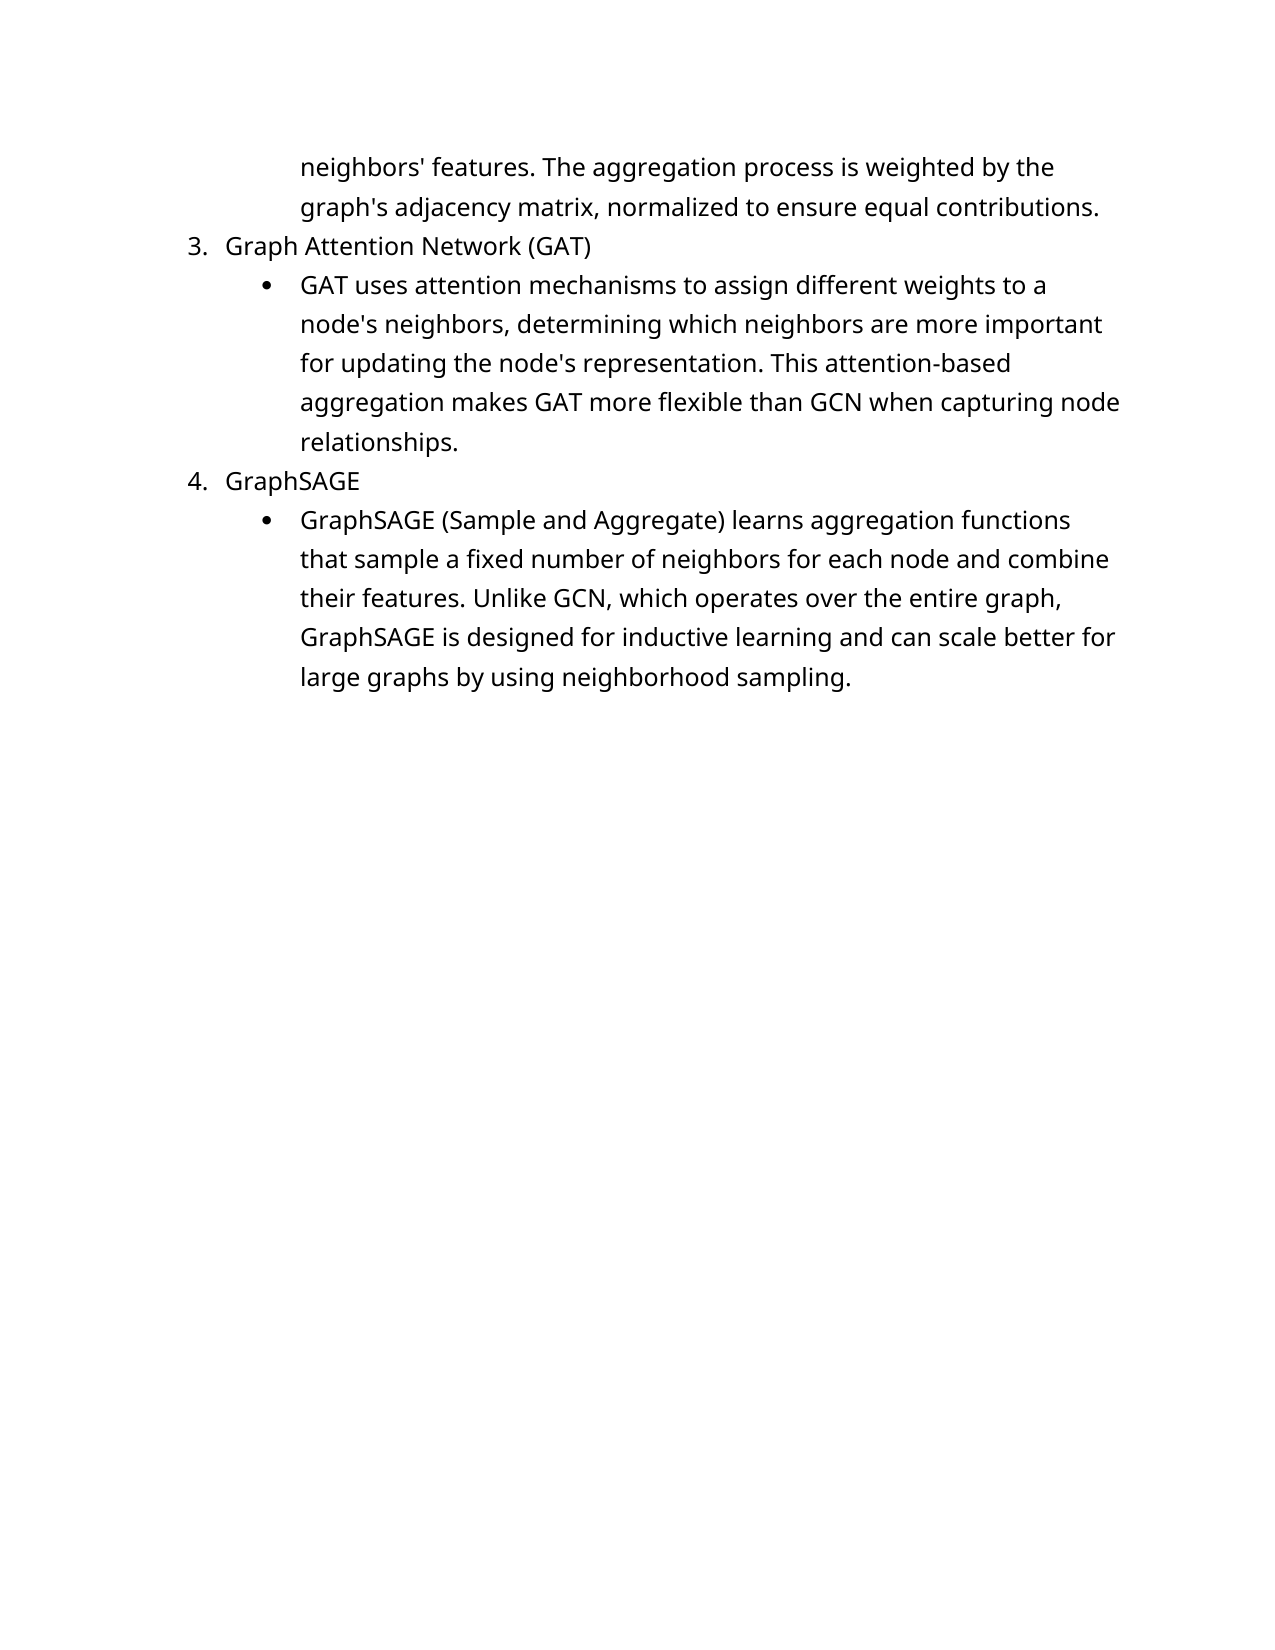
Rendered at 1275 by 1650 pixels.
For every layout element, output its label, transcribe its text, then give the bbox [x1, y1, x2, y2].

list GraphSAGE (Sample and Aggregate) learns aggregation functions that sample a fixed number of neighbors for each node and combine their features. Unlike GCN, which operates over the entire graph, GraphSAGE is designed for inductive learning and can scale better for large graphs by using neighborhood sampling. [262, 502, 1125, 693]
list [262, 150, 1125, 223]
list GAT uses attention mechanisms to assign different weights to a node's neighbors, determining which neighbors are more important for updating the node's representation. This attention-based aggregation makes GAT more flexible than GCN when capturing node relationships. [262, 267, 1125, 458]
list Graph Attention Network (GAT) [187, 228, 1125, 262]
list GraphSAGE [187, 463, 1125, 497]
